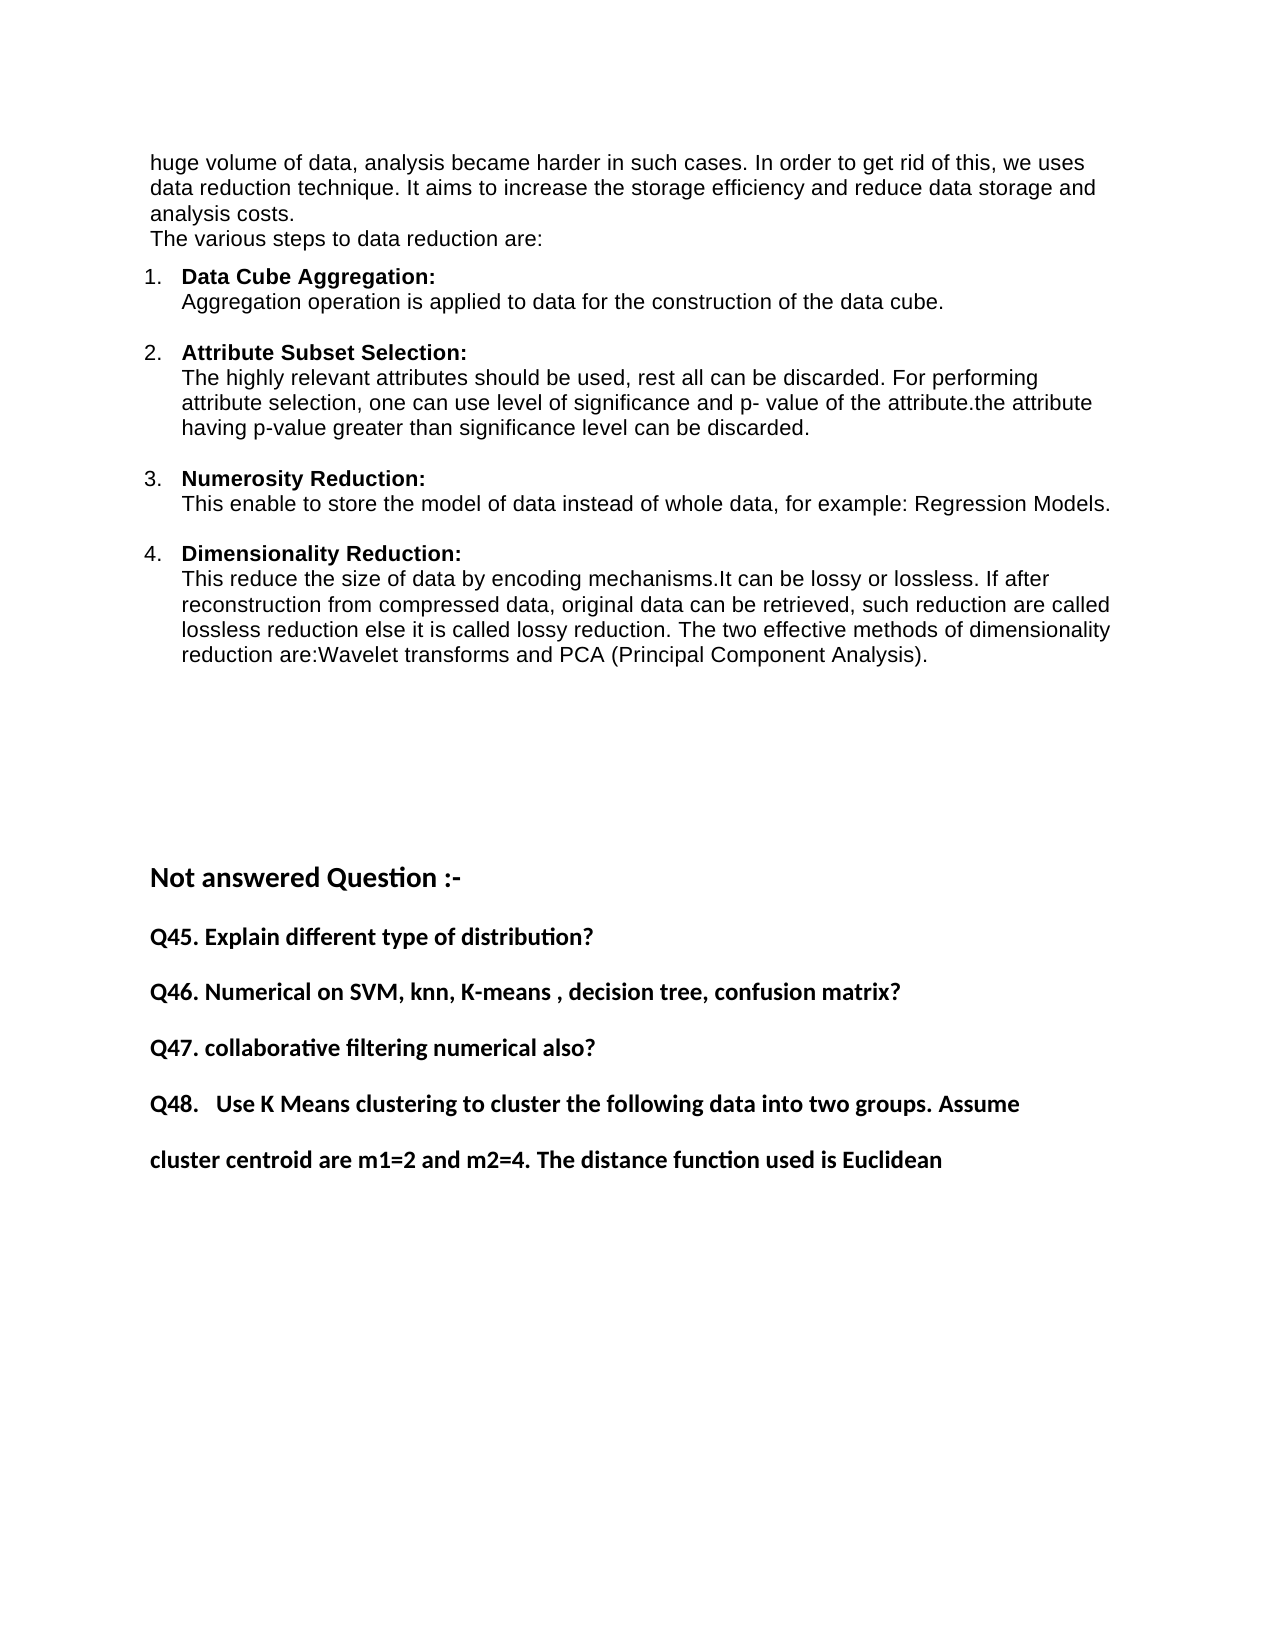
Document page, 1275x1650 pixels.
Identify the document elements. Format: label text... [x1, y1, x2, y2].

text Q46. Numerical on SVM, knn, K-means , decision tree, confusion matrix? [150, 976, 1125, 1007]
list Numerosity Reduction: This enable to store the model of data instead of whole data, for example: Regression Models. [144, 466, 1125, 541]
list Data Cube Aggregation: Aggregation operation is applied to data for the construction of the data cube. [144, 264, 1125, 339]
text The various steps to data reduction are: [150, 226, 1125, 251]
text Q47. collaborative filtering numerical also? [150, 1032, 1125, 1063]
text Q48. Use K Means clustering to cluster the following data into two groups. Assume [150, 1088, 1125, 1119]
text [150, 150, 1125, 226]
text Not answered Question :- [150, 859, 1125, 894]
list Attribute Subset Selection: The highly relevant attributes should be used, rest all can be discarded. For performing attribute selection, one can use level of significance and p- value of the attribute.the attribute having p-value greater than significance level can be discarded. [144, 339, 1125, 466]
list Dimensionality Reduction: This reduce the size of data by encoding mechanisms.It can be lossy or lossless. If after reconstruction from compressed data, original data can be retrieved, such reduction are called lossless reduction else it is called lossy reduction. The two effective methods of dimensionality reduction are:Wavelet transforms and PCA (Principal Component Analysis). [144, 541, 1125, 667]
text cluster centroid are m1=2 and m2=4. The distance function used is Euclidean [150, 1144, 1125, 1174]
text Q45. Explain different type of distribution? [150, 921, 1125, 951]
